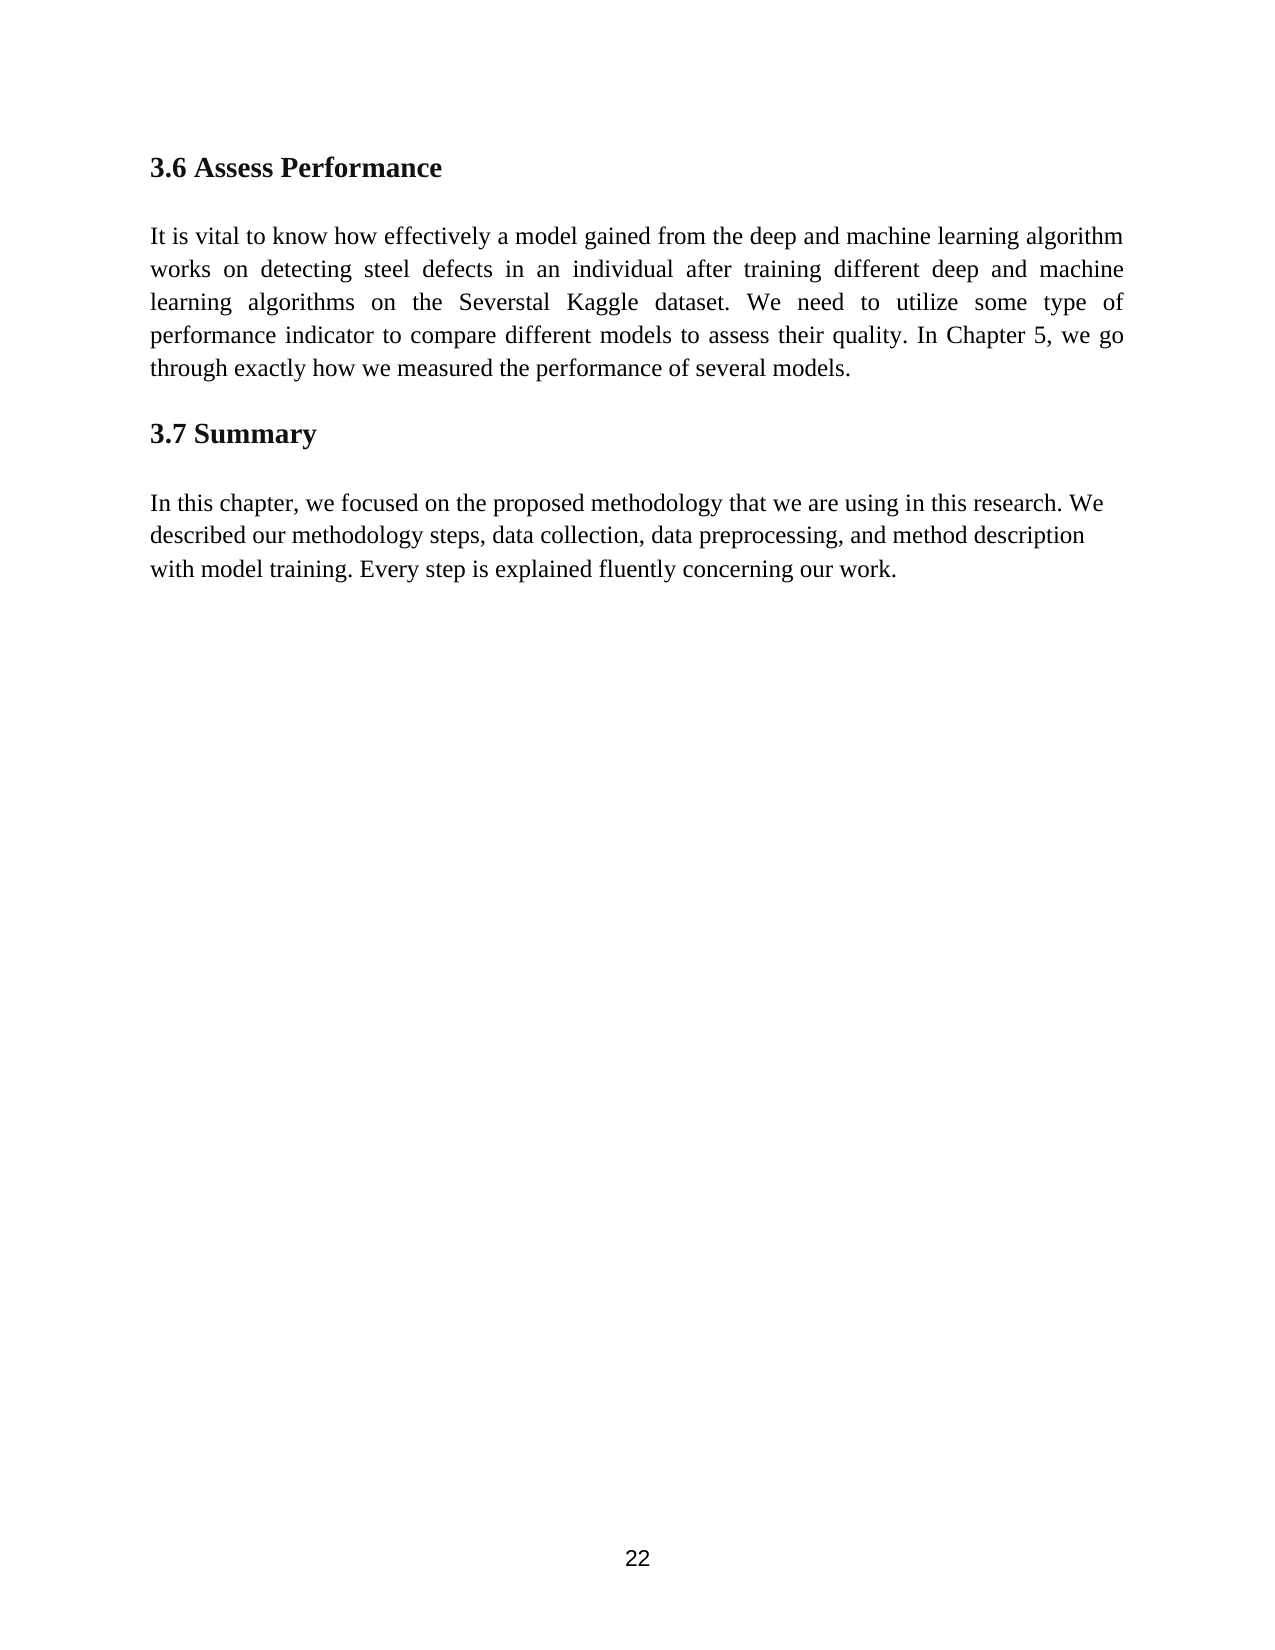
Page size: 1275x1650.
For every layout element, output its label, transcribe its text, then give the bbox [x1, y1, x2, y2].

text It is vital to know how effectively a model gained from the deep and machine learning algorithm works on detecting steel defects in an individual after training different deep and machine learning algorithms on the Severstal Kaggle dataset. We need to utilize some type of performance indicator to compare different models to assess their quality. In Chapter 5, we go through exactly how we measured the performance of several models. [150, 221, 1125, 382]
subtitle 3.6 Assess Performance [150, 150, 1125, 183]
subtitle 3.7 Summary [150, 416, 1125, 450]
text In this chapter, we focused on the proposed methodology that we are using in this research. We described our methodology steps, data collection, data preprocessing, and method description with model training. Every step is explained fluently concerning our work. [150, 488, 1125, 582]
